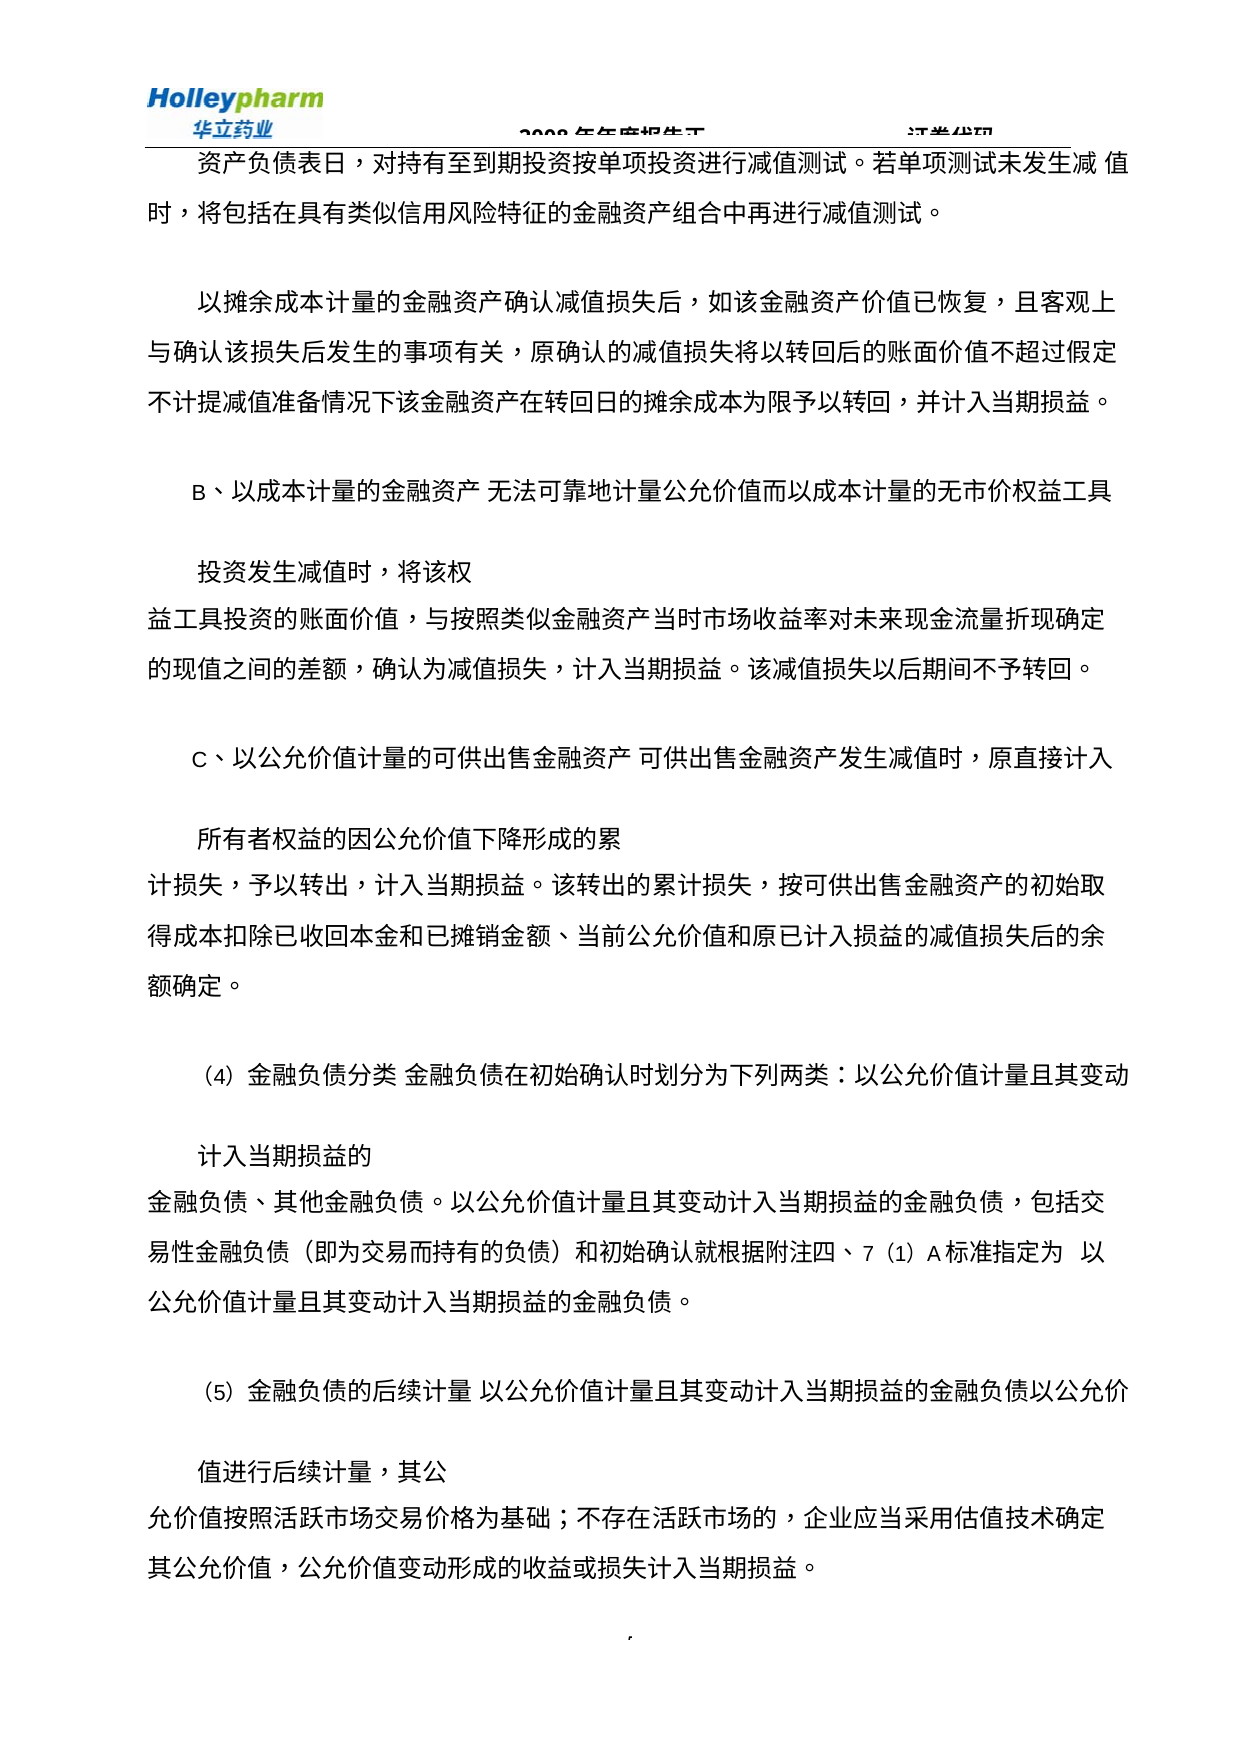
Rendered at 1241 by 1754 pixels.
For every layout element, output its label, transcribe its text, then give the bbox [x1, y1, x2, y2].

picture [147, 88, 323, 139]
text 金融负债、其他金融负债。以公允价值计量且其变动计入当期损益的金融负债，包括交 易性金融负债（即为交易而持有的负债）和初始确认就根据附注四、7（1）A标准指定为 以公允价值计量且其变动计入当期损益的金融负债。 [148, 1185, 1106, 1318]
text B、以成本计量的金融资产 无法可靠地计量公允价值而以成本计量的无市价权益工具投资发生减值时，将该权 [191, 436, 1130, 598]
text 资产负债表日，对持有至到期投资按单项投资进行减值测试。若单项测试未发生减 值时，将包括在具有类似信用风险特征的金融资产组合中再进行减值测试。 [148, 146, 1130, 230]
text （5）金融负债的后续计量 以公允价值计量且其变动计入当期损益的金融负债以公允价值进行后续计量，其公 [191, 1335, 1130, 1497]
text （4）金融负债分类 金融负债在初始确认时划分为下列两类：以公允价值计量且其变动计入当期损益的 [191, 1020, 1130, 1182]
text 益工具投资的账面价值，与按照类似金融资产当时市场收益率对未来现金流量折现确定 的现值之间的差额，确认为减值损失，计入当期损益。该减值损失以后期间不予转回。 [148, 601, 1106, 686]
text C、以公允价值计量的可供出售金融资产 可供出售金融资产发生减值时，原直接计入所有者权益的因公允价值下降形成的累 [191, 703, 1130, 865]
text 计损失，予以转出，计入当期损益。该转出的累计损失，按可供出售金融资产的初始取 得成本扣除已收回本金和已摊销金额、当前公允价值和原已计入损益的减值损失后的余 额确定。 [148, 868, 1106, 1003]
text 允价值按照活跃市场交易价格为基础；不存在活跃市场的，企业应当采用估值技术确定 其公允价值，公允价值变动形成的收益或损失计入当期损益。 [148, 1501, 1106, 1585]
text 以摊余成本计量的金融资产确认减值损失后，如该金融资产价值已恢复，且客观上 与确认该损失后发生的事项有关，原确认的减值损失将以转回后的账面价值不超过假定 不计提减值准备情况下该金融资产在转回日的摊余成本为限予以转回，并计入当期损益。 [148, 284, 1118, 419]
